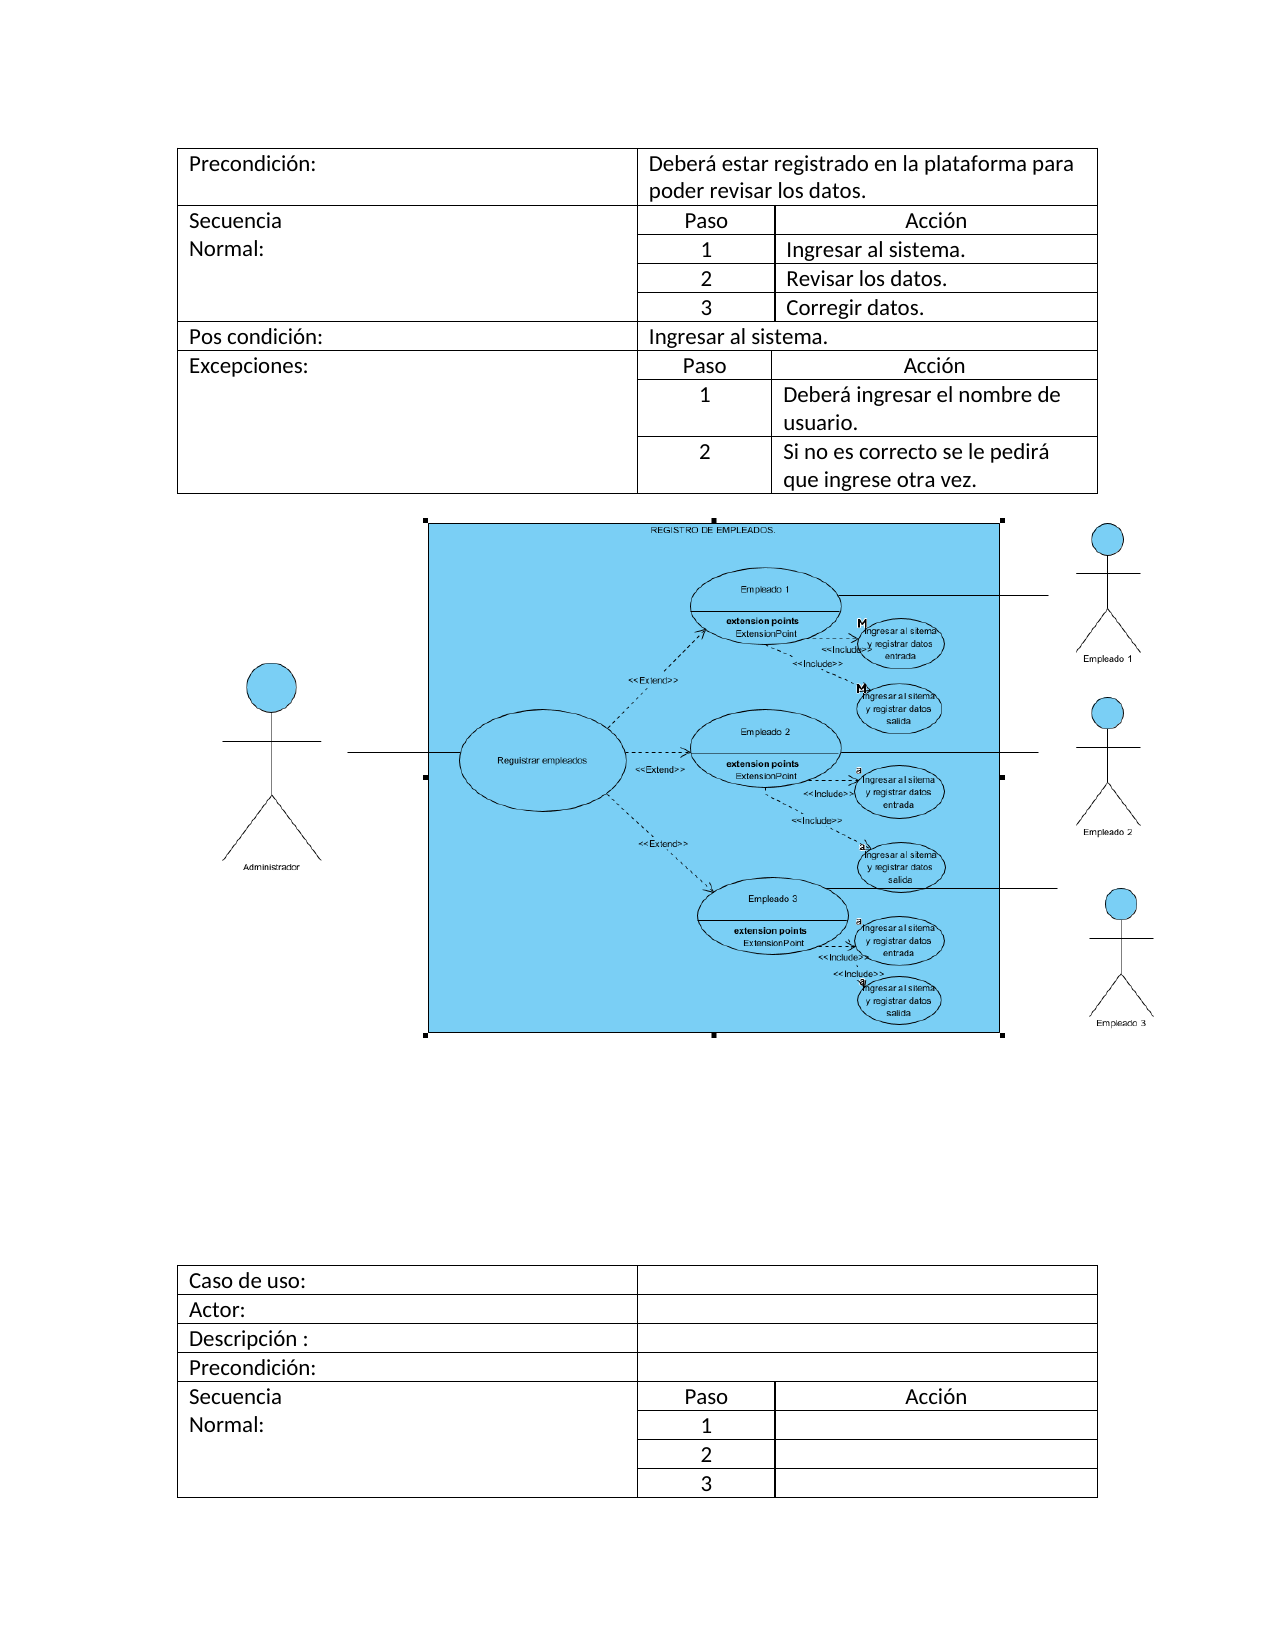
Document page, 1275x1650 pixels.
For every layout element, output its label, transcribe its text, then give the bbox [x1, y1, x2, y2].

table_header [638, 1266, 1097, 1294]
table_cell Secuencia Normal: [178, 1382, 637, 1497]
table_cell Deberá ingresar el nombre de usuario. [772, 380, 1097, 436]
table_cell 2 [638, 437, 771, 493]
table_cell 2 [638, 264, 774, 292]
table_cell [638, 1324, 1097, 1352]
table_cell Precondición: [178, 1353, 637, 1381]
table_cell Corregir datos. [776, 293, 1097, 321]
table_cell Deberá estar registrado en la plataforma para poder revisar los datos. [638, 149, 1097, 205]
table_cell 3 [638, 1469, 774, 1497]
table_cell Ingresar al sistema. [638, 322, 1097, 350]
table_cell Ingresar al sistema. [776, 235, 1097, 263]
table_cell [638, 1353, 1097, 1381]
table_cell Secuencia Normal: [178, 206, 637, 321]
table_cell [776, 1469, 1097, 1497]
table_cell Acción [776, 1382, 1097, 1410]
table_cell Pos condición: [178, 322, 637, 350]
table_cell [776, 1440, 1097, 1468]
table_cell Precondición: [178, 149, 637, 205]
table_cell Descripción : [178, 1324, 637, 1352]
table_cell Paso [638, 1382, 774, 1410]
table_cell [638, 1295, 1097, 1323]
table_cell 1 [638, 1411, 774, 1439]
table_cell [776, 1411, 1097, 1439]
table_header Caso de uso: [178, 1266, 637, 1294]
table_cell 3 [638, 293, 774, 321]
picture [177, 494, 1190, 1106]
table_cell Si no es correcto se le pedirá que ingrese otra vez. [772, 437, 1097, 493]
table_cell Acción [772, 351, 1097, 379]
table_cell Revisar los datos. [776, 264, 1097, 292]
table_cell 2 [638, 1440, 774, 1468]
table_cell Excepciones: [178, 351, 637, 493]
table_cell 1 [638, 380, 771, 436]
table_cell Paso [638, 206, 774, 234]
table_cell Paso [638, 351, 771, 379]
table_cell Actor: [178, 1295, 637, 1323]
table_cell 1 [638, 235, 774, 263]
table_cell Acción [776, 206, 1097, 234]
